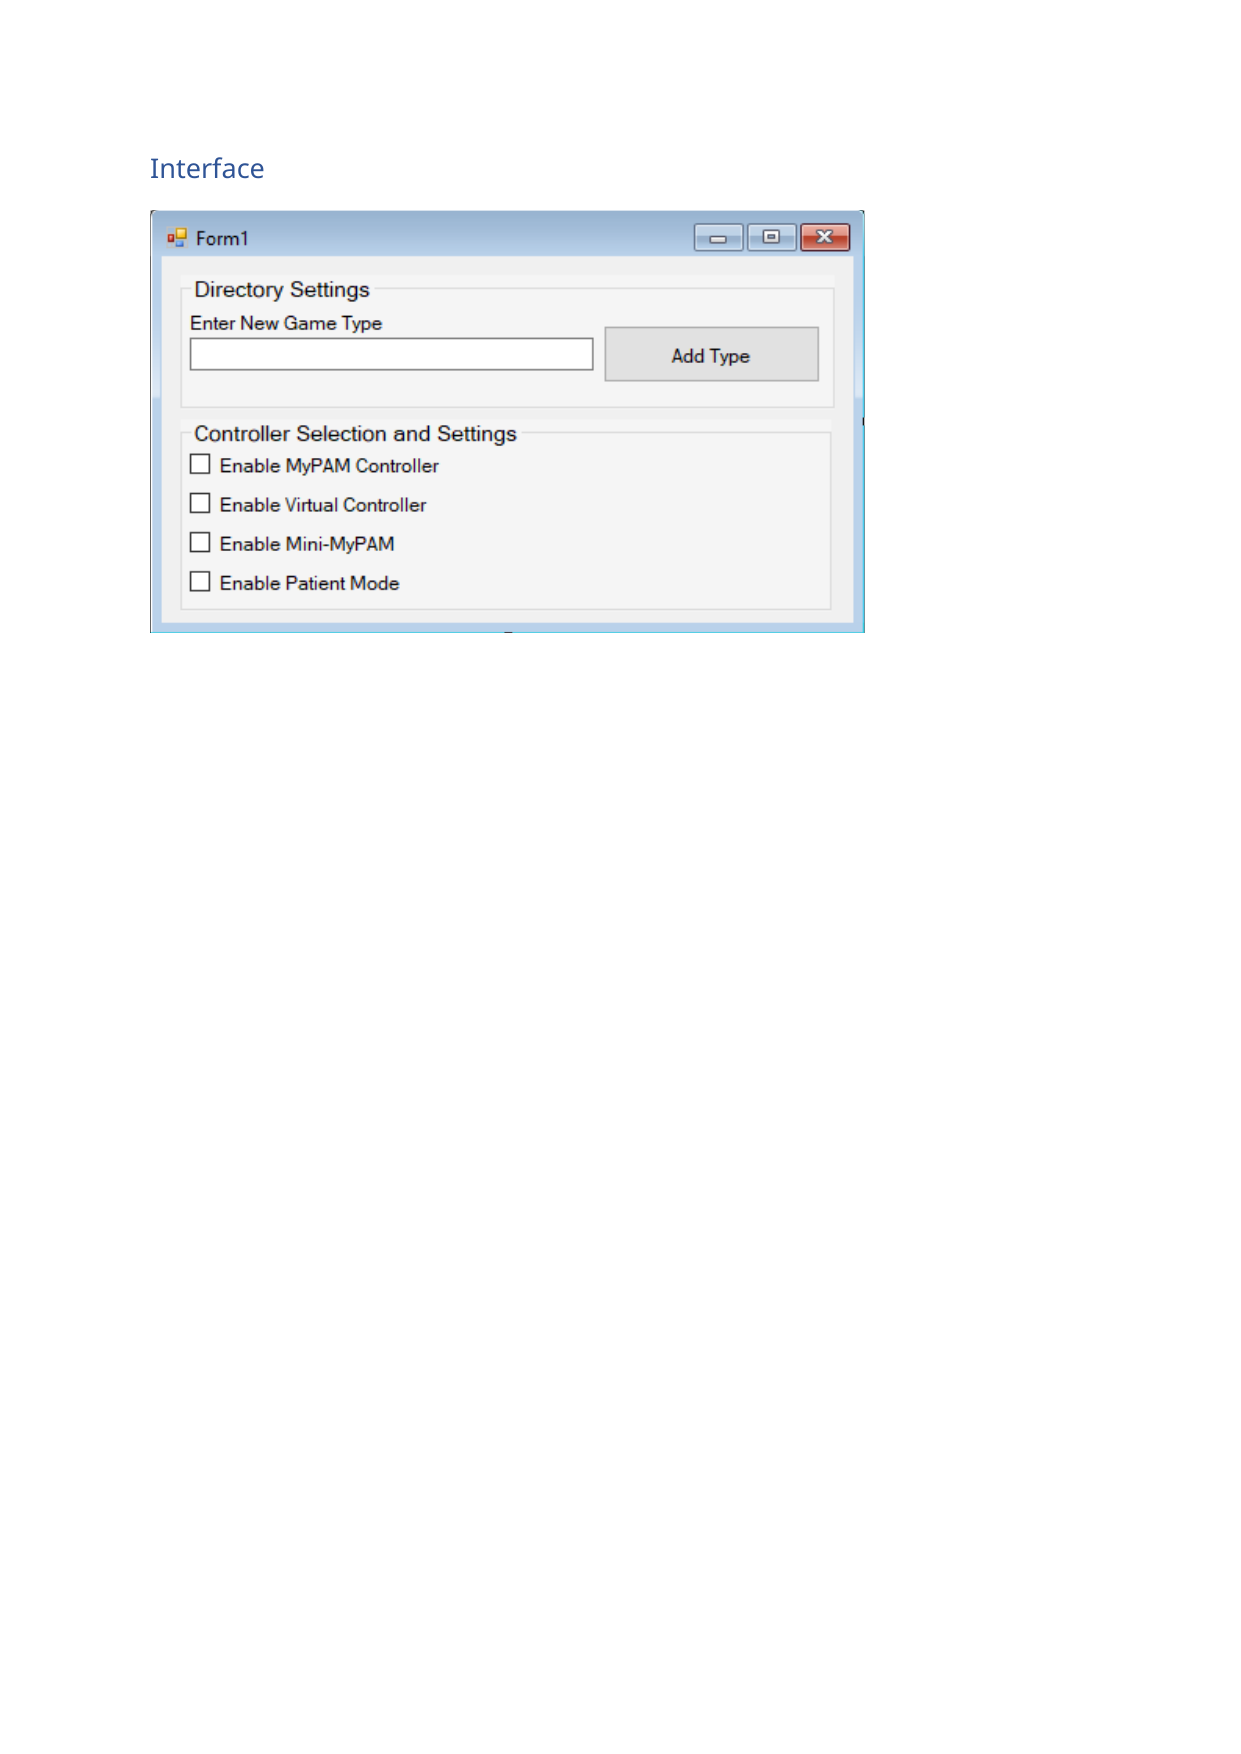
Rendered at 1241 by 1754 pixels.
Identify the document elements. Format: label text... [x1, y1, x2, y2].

subtitle Interface [150, 150, 1090, 187]
picture [150, 210, 865, 633]
